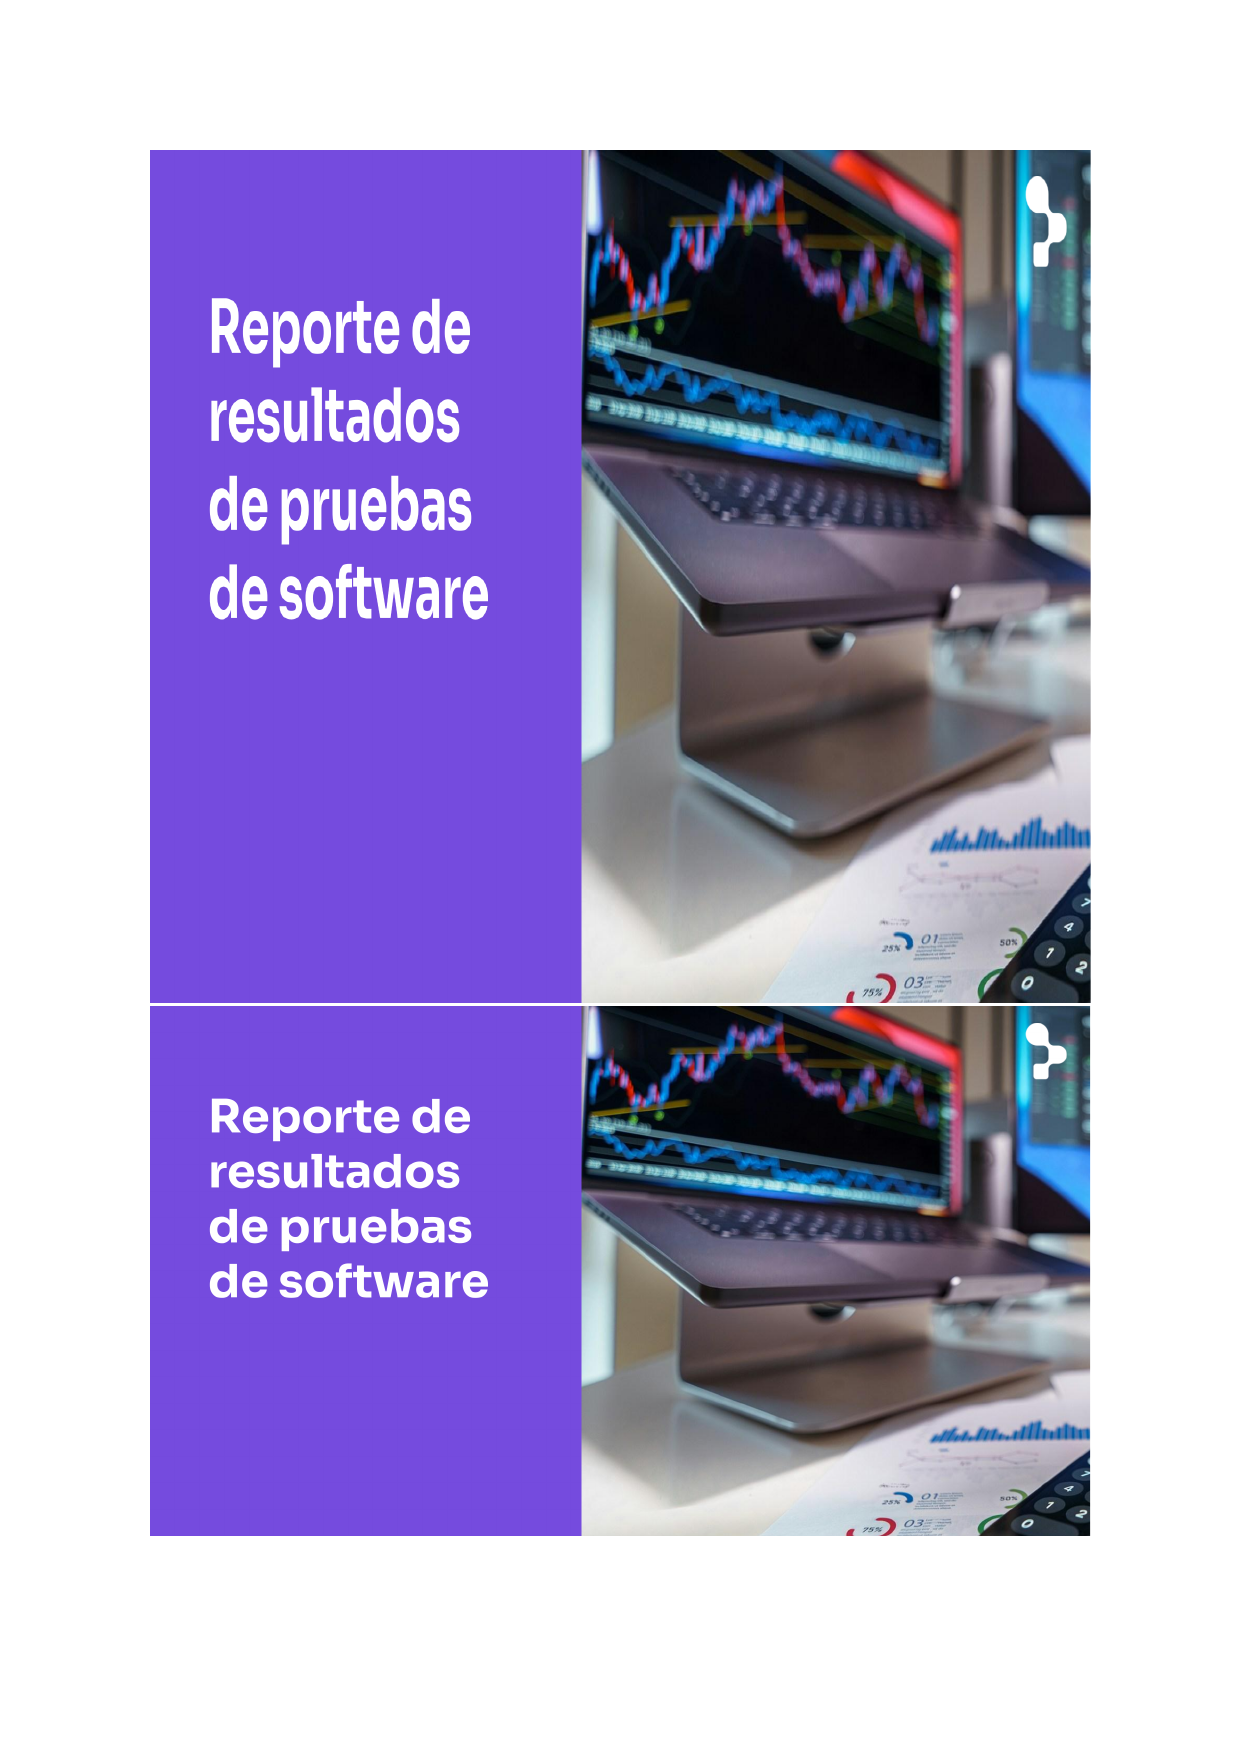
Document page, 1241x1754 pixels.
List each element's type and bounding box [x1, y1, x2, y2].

picture [150, 1006, 1091, 1536]
picture [150, 150, 1091, 1003]
